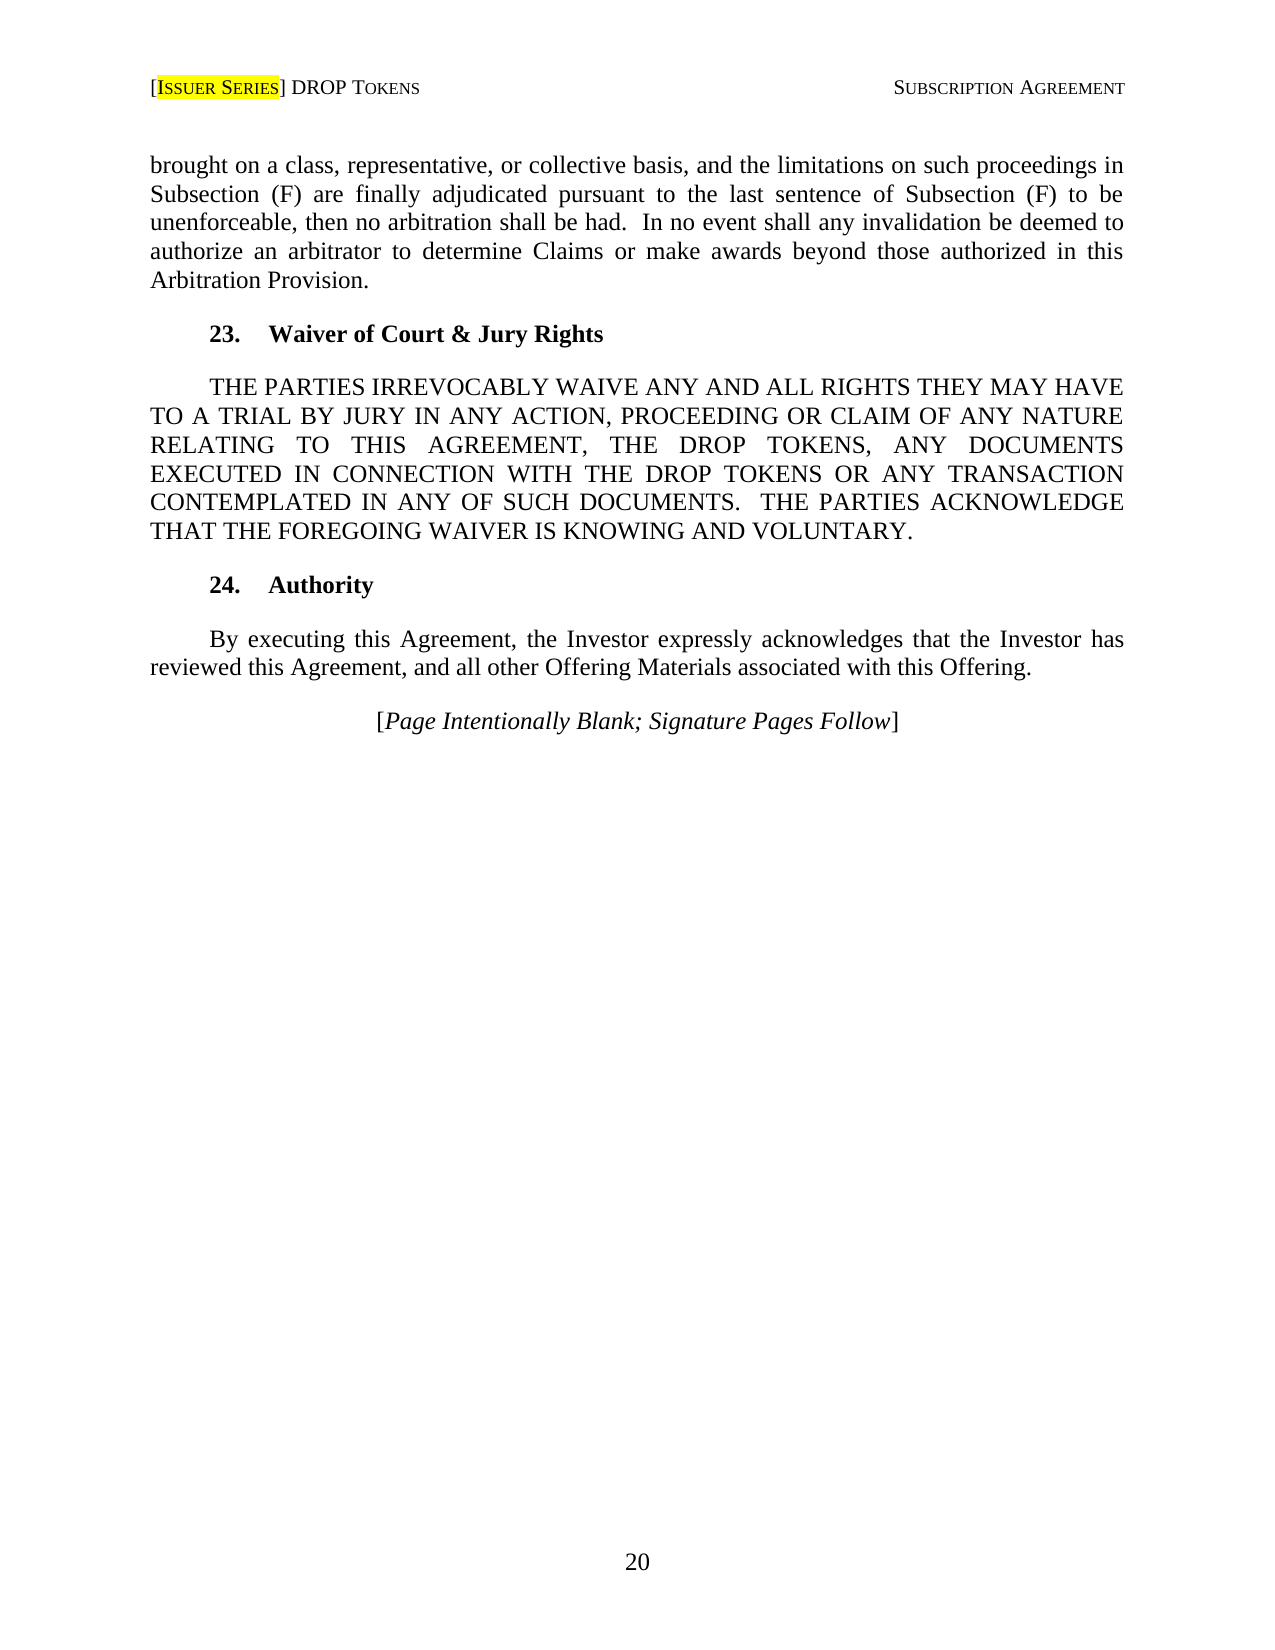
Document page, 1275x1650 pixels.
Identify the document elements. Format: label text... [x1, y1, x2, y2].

text By executing this Agreement, the Investor expressly acknowledges that the Investor has reviewed this Agreement, and all other Offering Materials associated with this Offering. [150, 624, 1125, 681]
text THE PARTIES IRREVOCABLY WAIVE ANY AND ALL RIGHTS THEY MAY HAVE TO A TRIAL BY JURY IN ANY ACTION, PROCEEDING OR CLAIM OF ANY NATURE RELATING TO THIS AGREEMENT, THE DROP TOKENS, ANY DOCUMENTS EXECUTED IN CONNECTION WITH THE DROP TOKENS OR ANY TRANSACTION CONTEMPLATED IN ANY OF SUCH DOCUMENTS. THE PARTIES ACKNOWLEDGE THAT THE FOREGOING WAIVER IS KNOWING AND VOLUNTARY. [150, 372, 1125, 545]
list Waiver of Court & Jury Rights [150, 319, 1125, 347]
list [150, 150, 1125, 294]
list Authority [150, 570, 1125, 599]
text [Page Intentionally Blank; Signature Pages Follow] [150, 706, 1125, 735]
